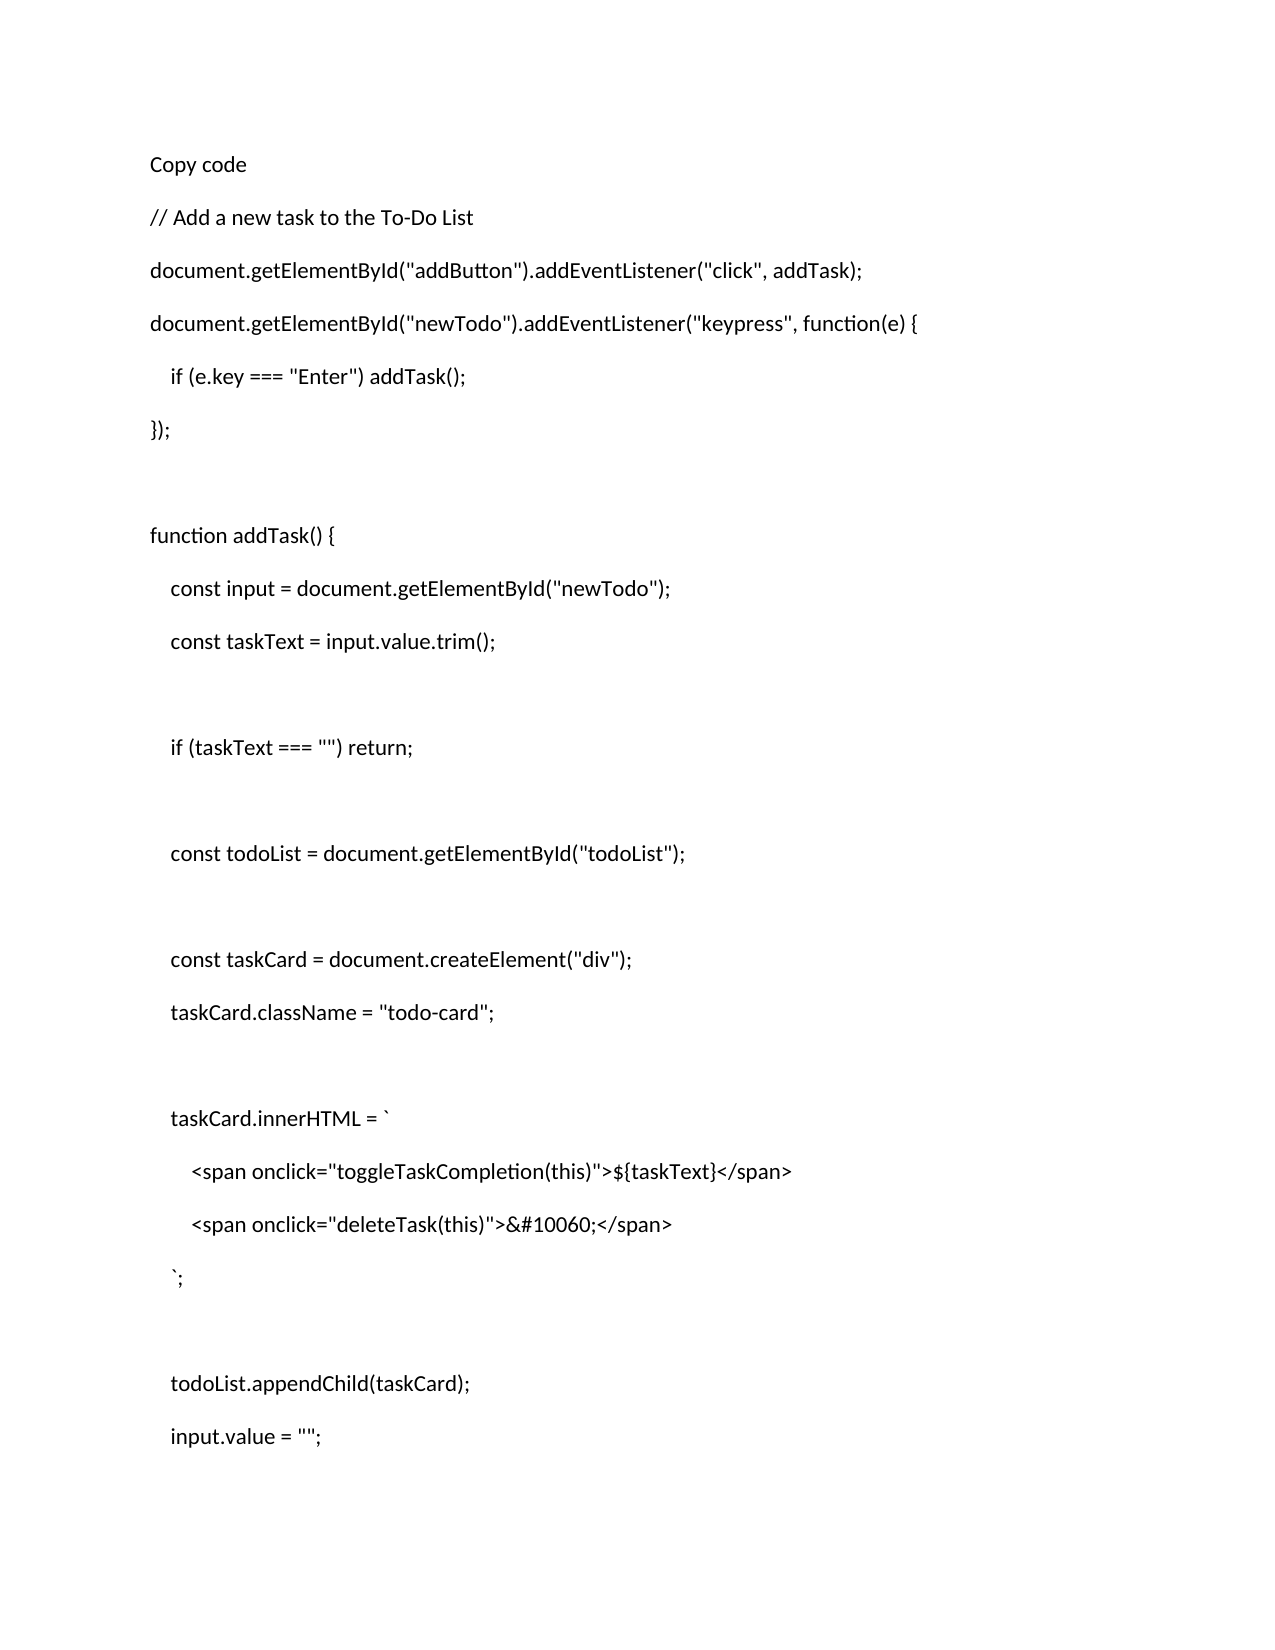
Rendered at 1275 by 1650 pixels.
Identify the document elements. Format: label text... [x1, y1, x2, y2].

text function addTask() { [150, 521, 1125, 549]
text document.getElementById("newTodo").addEventListener("keypress", function(e) { [150, 309, 1125, 337]
text input.value = ""; [150, 1422, 1125, 1451]
text `; [150, 1263, 1125, 1291]
text document.getElementById("addButton").addEventListener("click", addTask); [150, 256, 1125, 284]
text // Add a new task to the To-Do List [150, 203, 1125, 231]
text }); [150, 415, 1125, 443]
text Copy code [150, 150, 1125, 178]
text const todoList = document.getElementById("todoList"); [150, 839, 1125, 867]
text todoList.appendChild(taskCard); [150, 1369, 1125, 1397]
text const taskCard = document.createElement("div"); [150, 945, 1125, 973]
text const taskText = input.value.trim(); [150, 627, 1125, 655]
text if (taskText === "") return; [150, 733, 1125, 761]
text if (e.key === "Enter") addTask(); [150, 362, 1125, 390]
text <span onclick="toggleTaskCompletion(this)">${taskText}</span> [150, 1157, 1125, 1185]
text const input = document.getElementById("newTodo"); [150, 574, 1125, 602]
text taskCard.className = "todo-card"; [150, 998, 1125, 1026]
text taskCard.innerHTML = ` [150, 1104, 1125, 1132]
text <span onclick="deleteTask(this)">&#10060;</span> [150, 1210, 1125, 1238]
